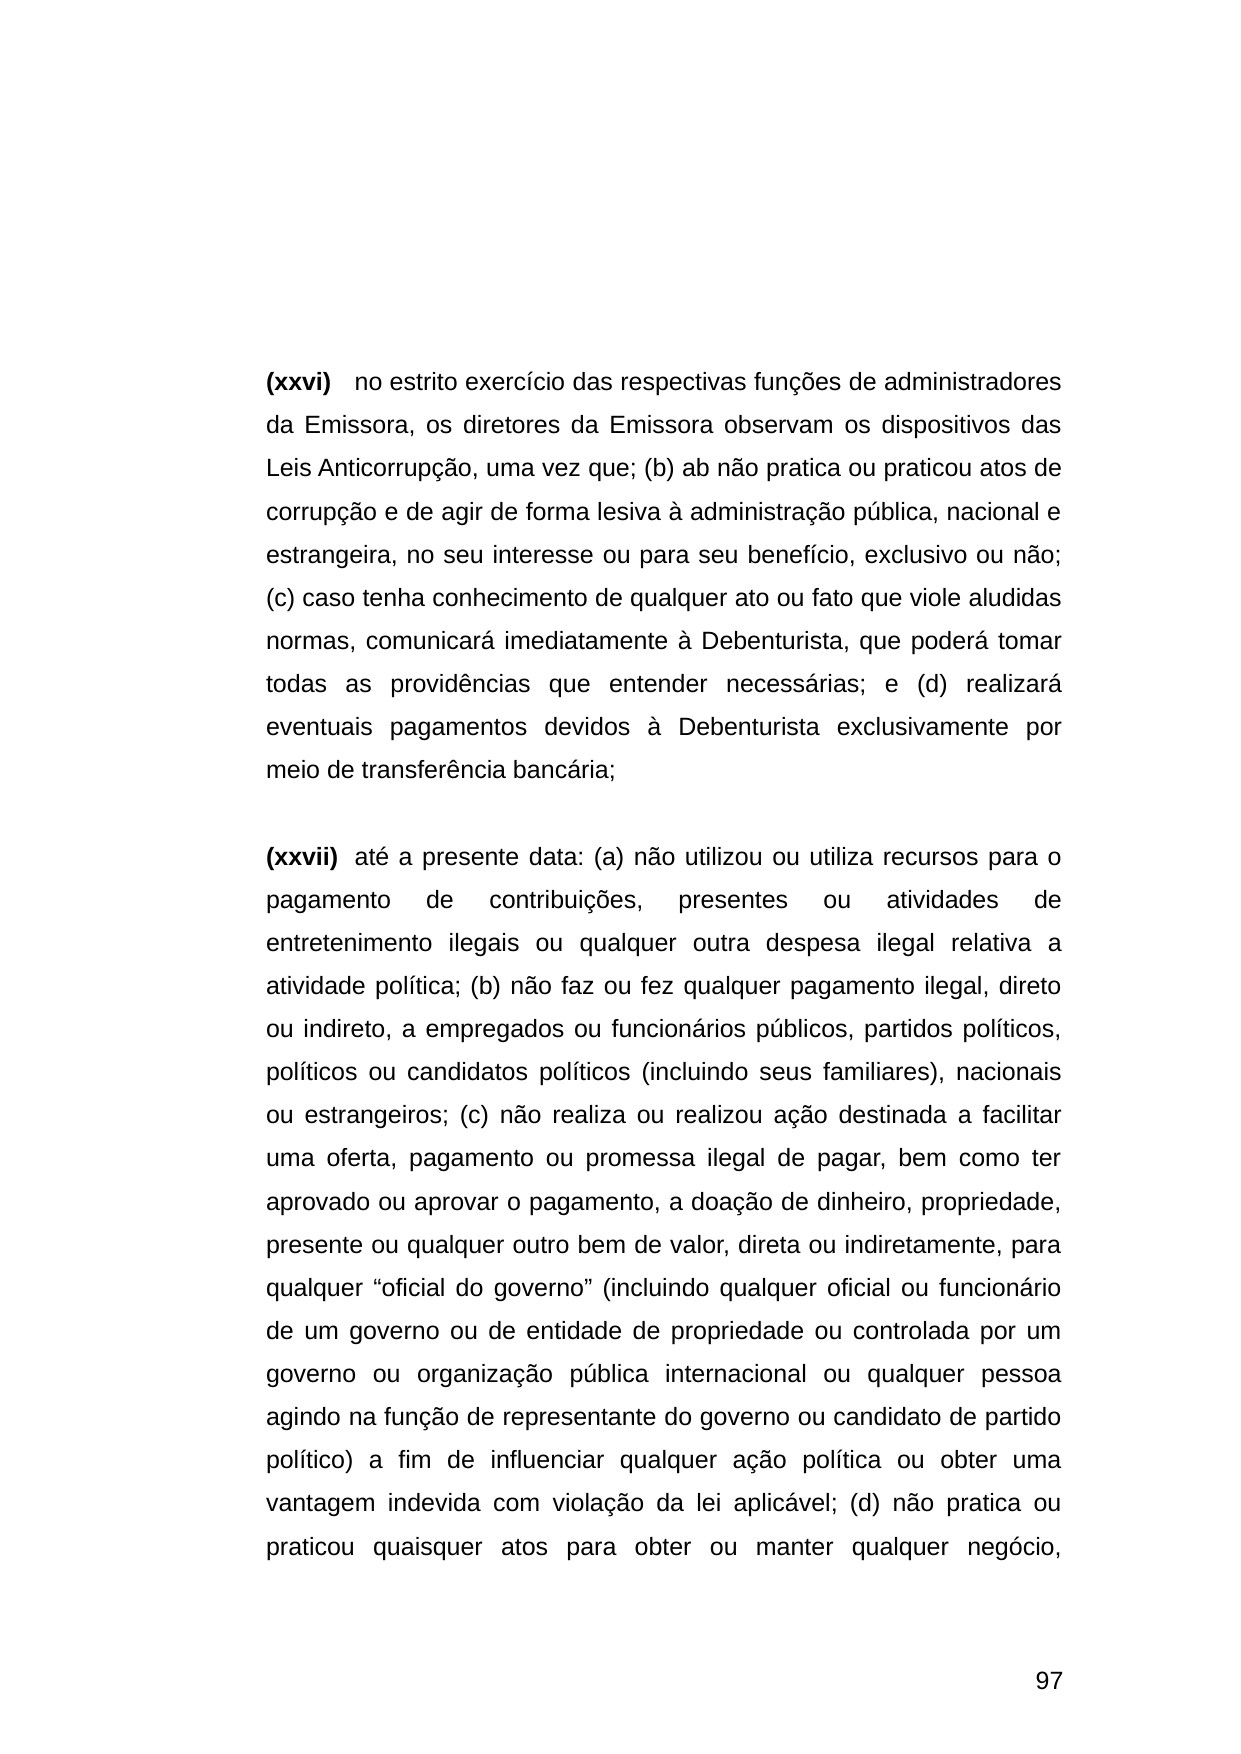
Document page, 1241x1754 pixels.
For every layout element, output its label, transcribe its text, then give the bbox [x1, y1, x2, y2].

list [266, 842, 1063, 1560]
list no estrito exercício das respectivas funções de administradores da Emissora, os diretores da Emissora observam os dispositivos das Leis Anticorrupção, uma vez que; (b) ab não pratica ou praticou atos de corrupção e de agir de forma lesiva à administração pública, nacional e estrangeira, no seu interesse ou para seu benefício, exclusivo ou não; (c) caso tenha conhecimento de qualquer ato ou fato que viole aludidas normas, comunicará imediatamente à Debenturista, que poderá tomar todas as providências que entender necessárias; e (d) realizará eventuais pagamentos devidos à Debenturista exclusivamente por meio de transferência bancária; [266, 367, 1063, 784]
